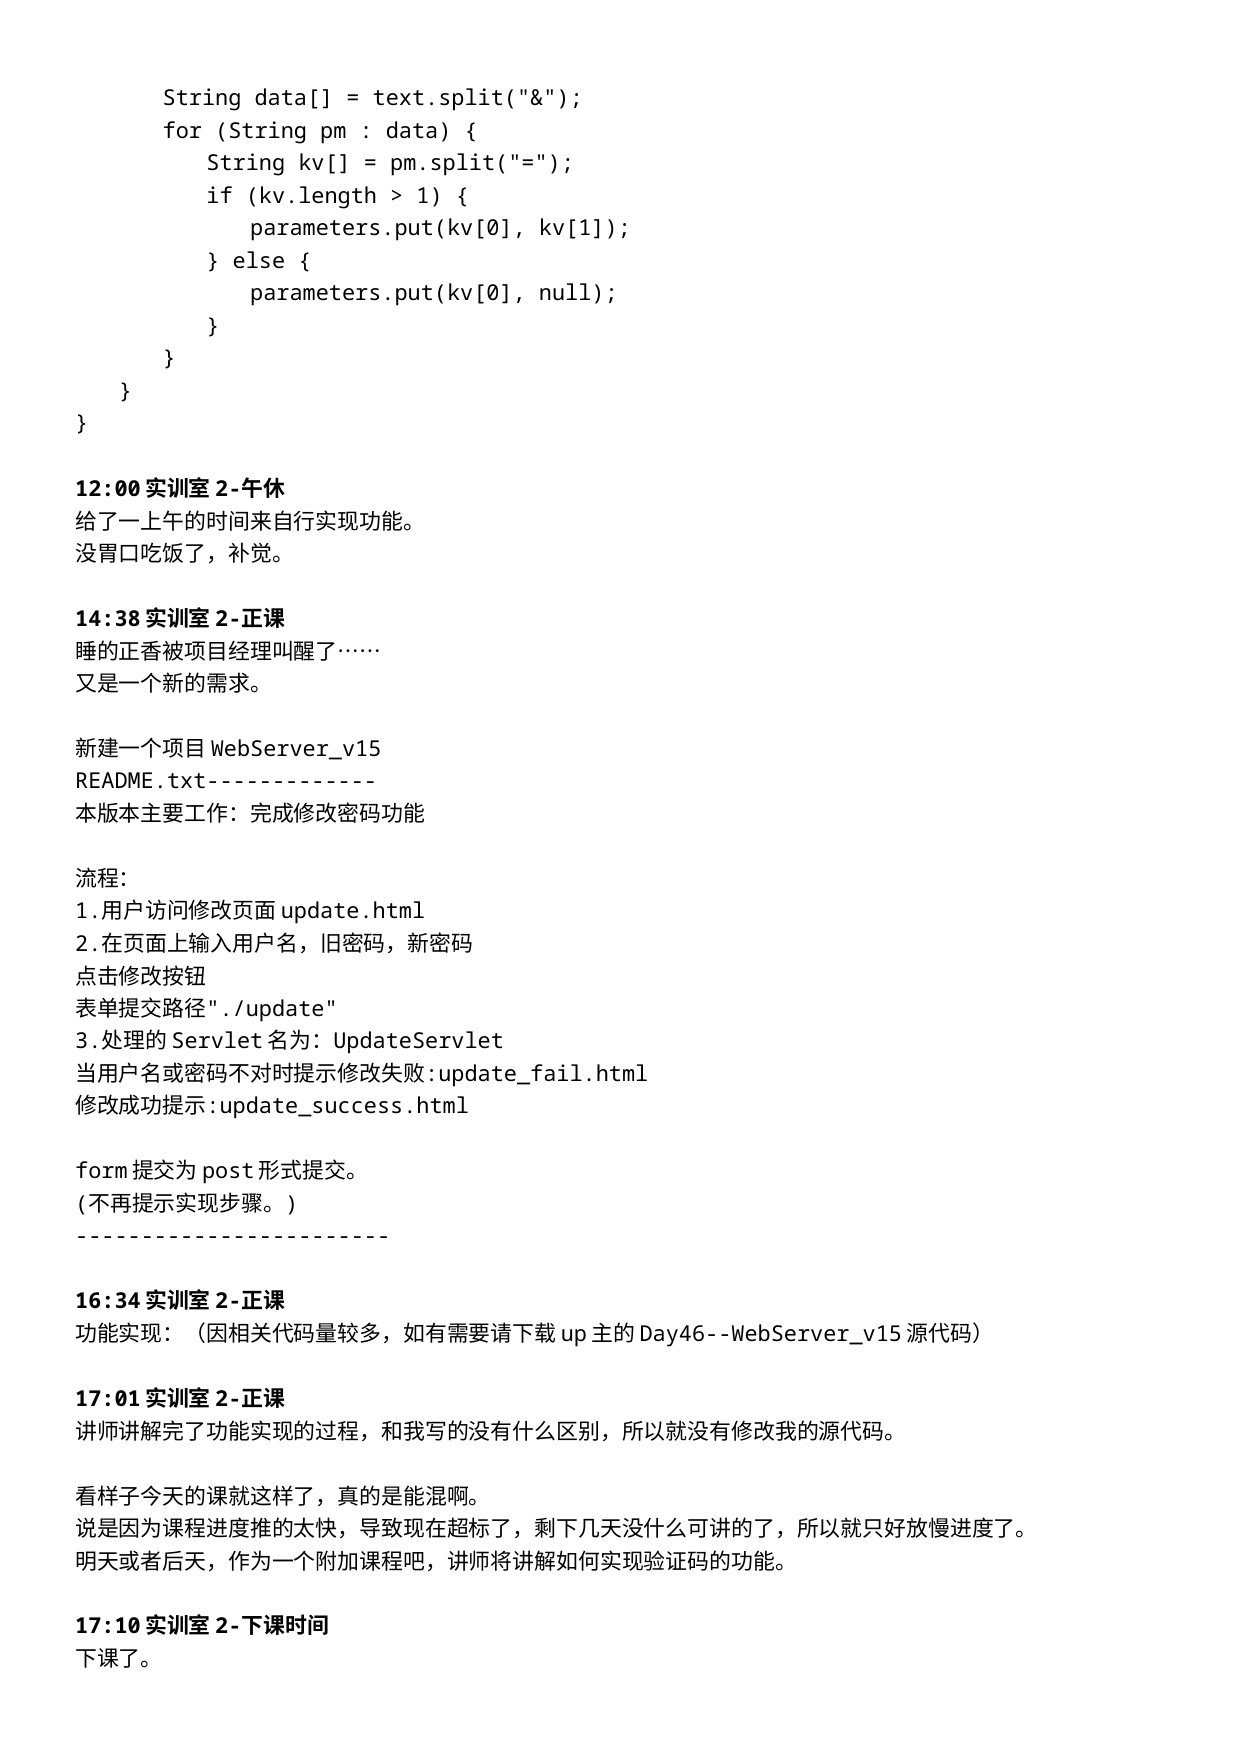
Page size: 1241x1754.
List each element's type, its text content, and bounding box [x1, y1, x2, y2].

text 17:01实训室2-正课 [75, 1381, 1165, 1413]
text ------------------------ [75, 1218, 1165, 1251]
text 修改成功提示:update_success.html [75, 1088, 1165, 1121]
text 流程： [75, 861, 1165, 893]
text 3.处理的Servlet名为：UpdateServlet [75, 1023, 1165, 1056]
text 1.用户访问修改页面update.html [75, 893, 1165, 926]
text form提交为post形式提交。 [75, 1153, 1165, 1186]
text 12:00实训室2-午休 [75, 471, 1165, 503]
text 功能实现：（因相关代码量较多，如有需要请下载up主的Day46--WebServer_v15源代码） [75, 1316, 1165, 1348]
text 新建一个项目WebServer_v15 [75, 731, 1165, 763]
text 14:38实训室2-正课 [75, 601, 1165, 633]
text README.txt------------- [75, 763, 1165, 796]
text } [75, 308, 1165, 341]
text } [75, 373, 1165, 406]
text (不再提示实现步骤。) [75, 1186, 1165, 1218]
text 2.在页面上输入用户名，旧密码，新密码 [75, 926, 1165, 958]
text 当用户名或密码不对时提示修改失败:update_fail.html [75, 1056, 1165, 1088]
text 本版本主要工作：完成修改密码功能 [75, 796, 1165, 828]
text 17:10实训室2-下课时间 [75, 1608, 1165, 1641]
text 16:34实训室2-正课 [75, 1283, 1165, 1316]
text for (String pm : data) { [75, 113, 1165, 146]
text } [75, 341, 1165, 373]
text 看样子今天的课就这样了，真的是能混啊。 [75, 1478, 1165, 1511]
text parameters.put(kv[0], null); [75, 276, 1165, 308]
text 又是一个新的需求。 [75, 666, 1165, 698]
text String kv[] = pm.split("="); [75, 146, 1165, 178]
text 说是因为课程进度推的太快，导致现在超标了，剩下几天没什么可讲的了，所以就只好放慢进度了。 [75, 1511, 1165, 1543]
text 点击修改按钮 [75, 958, 1165, 991]
text if (kv.length > 1) { [75, 178, 1165, 211]
text 没胃口吃饭了，补觉。 [75, 536, 1165, 568]
text 下课了。 [75, 1641, 1165, 1673]
text 明天或者后天，作为一个附加课程吧，讲师将讲解如何实现验证码的功能。 [75, 1543, 1165, 1576]
text 给了一上午的时间来自行实现功能。 [75, 503, 1165, 536]
text } else { [75, 243, 1165, 276]
text 睡的正香被项目经理叫醒了…… [75, 633, 1165, 666]
text 表单提交路径"./update" [75, 991, 1165, 1023]
text 讲师讲解完了功能实现的过程，和我写的没有什么区别，所以就没有修改我的源代码。 [75, 1413, 1165, 1446]
text } [75, 406, 1165, 438]
text parameters.put(kv[0], kv[1]); [75, 211, 1165, 243]
text String data[] = text.split("&"); [75, 81, 1165, 113]
